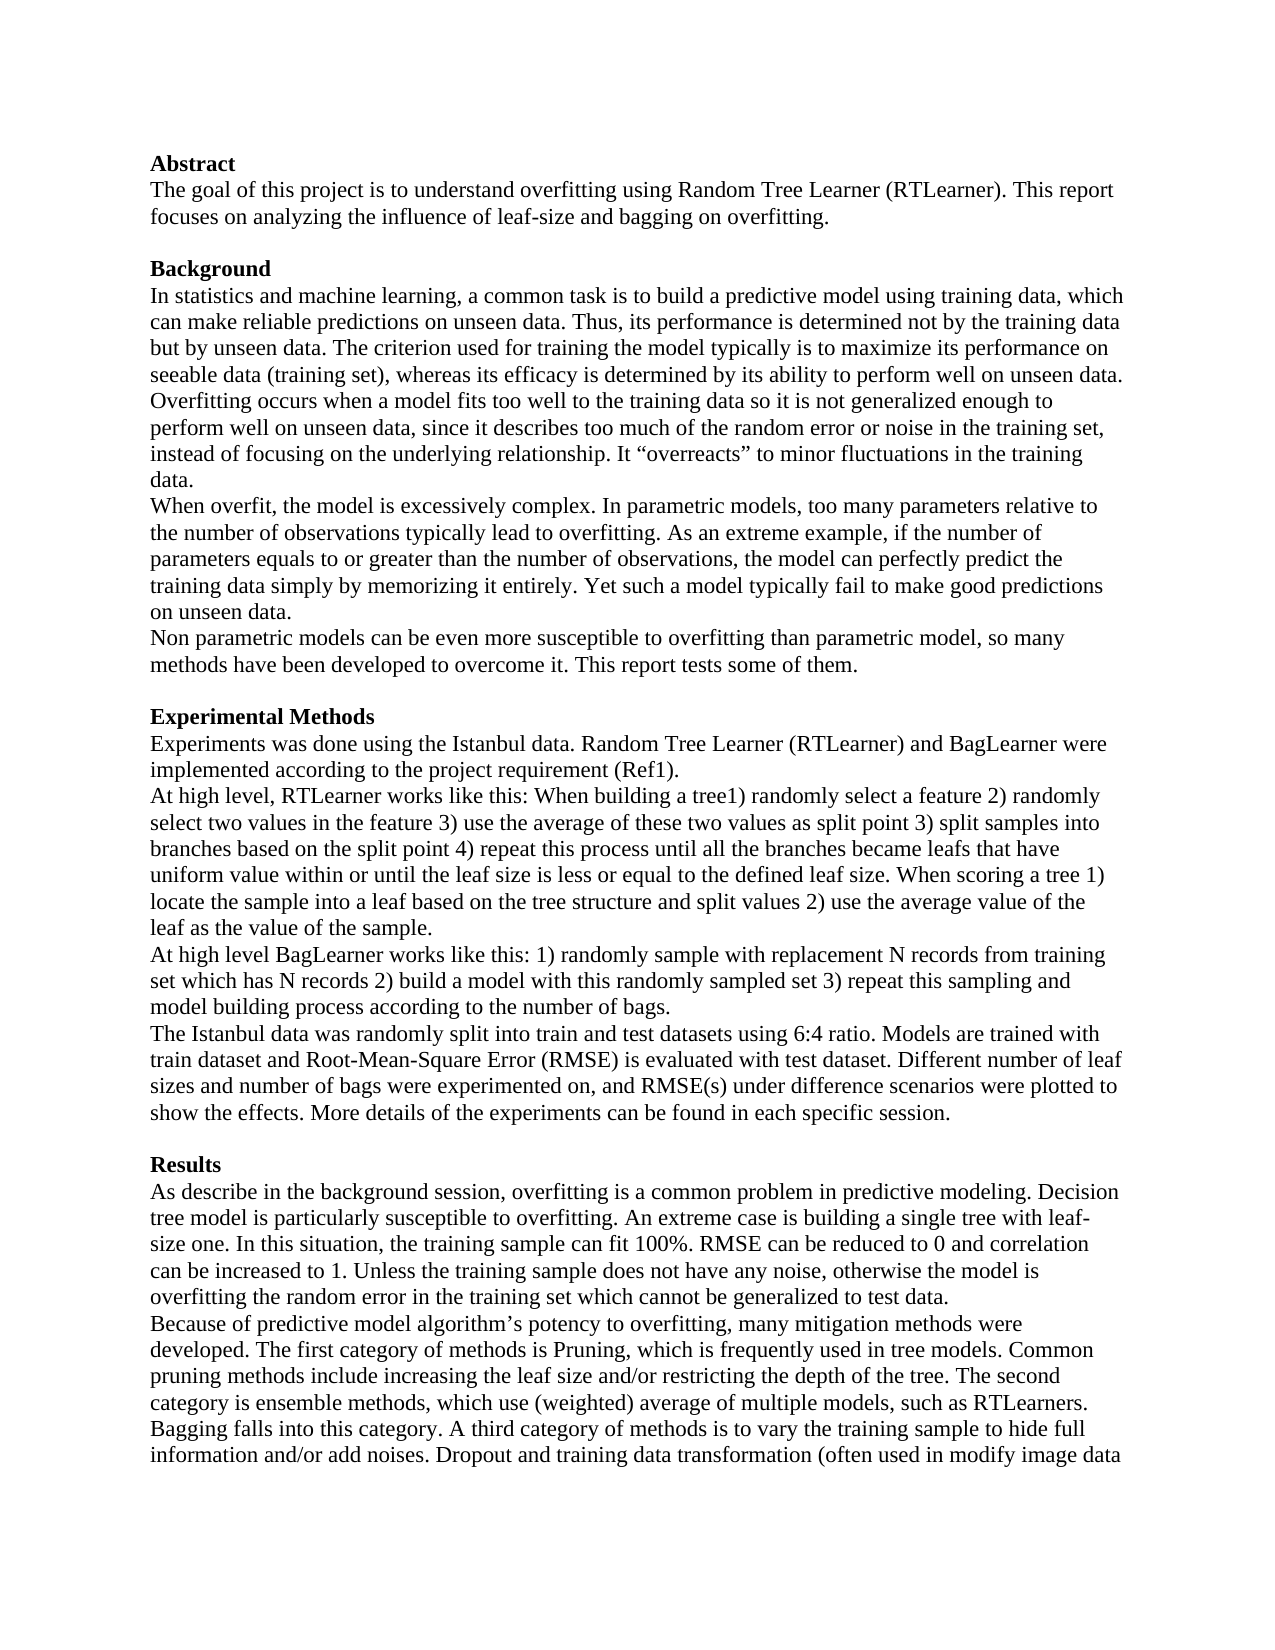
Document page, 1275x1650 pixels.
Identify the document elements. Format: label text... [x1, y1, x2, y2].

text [150, 1309, 1125, 1468]
text Non parametric models can be even more susceptible to overfitting than parametric model, so many methods have been developed to overcome it. This report tests some of them. [150, 624, 1125, 677]
text Experiments was done using the Istanbul data. Random Tree Learner (RTLearner) and BagLearner were implemented according to the project requirement (Ref1). [150, 730, 1125, 782]
text At high level, RTLearner works like this: When building a tree1) randomly select a feature 2) randomly select two values in the feature 3) use the average of these two values as split point 3) split samples into branches based on the split point 4) repeat this process until all the branches became leafs that have uniform value within or until the leaf size is less or equal to the defined leaf size. When scoring a tree 1) locate the sample into a leaf based on the tree structure and split values 2) use the average value of the leaf as the value of the sample. [150, 782, 1125, 941]
text The Istanbul data was randomly split into train and test datasets using 6:4 ratio. Models are trained with train dataset and Root-Mean-Square Error (RMSE) is evaluated with test dataset. Different number of leaf sizes and number of bags were experimented on, and RMSE(s) under difference scenarios were plotted to show the effects. More details of the experiments can be found in each specific session. [150, 1020, 1125, 1125]
text Results [150, 1151, 1125, 1178]
text When overfit, the model is excessively complex. In parametric models, too many parameters relative to the number of observations typically lead to overfitting. As an extreme example, if the number of parameters equals to or greater than the number of observations, the model can perfectly predict the training data simply by memorizing it entirely. Yet such a model typically fail to make good predictions on unseen data. [150, 493, 1125, 624]
text Background [150, 255, 1125, 282]
text Abstract [150, 150, 1125, 176]
text The goal of this project is to understand overfitting using Random Tree Learner (RTLearner). This report focuses on analyzing the influence of leaf-size and bagging on overfitting. [150, 176, 1125, 229]
text Experimental Methods [150, 703, 1125, 730]
text At high level BagLearner works like this: 1) randomly sample with replacement N records from training set which has N records 2) build a model with this randomly sampled set 3) repeat this sampling and model building process according to the number of bags. [150, 941, 1125, 1020]
text In statistics and machine learning, a common task is to build a predictive model using training data, which can make reliable predictions on unseen data. Thus, its performance is determined not by the training data but by unseen data. The criterion used for training the model typically is to maximize its performance on seeable data (training set), whereas its efficacy is determined by its ability to perform well on unseen data. Overfitting occurs when a model fits too well to the training data so it is not generalized enough to perform well on unseen data, since it describes too much of the random error or noise in the training set, instead of focusing on the underlying relationship. It “overreacts” to minor fluctuations in the training data. [150, 282, 1125, 493]
text As describe in the background session, overfitting is a common problem in predictive modeling. Decision tree model is particularly susceptible to overfitting. An extreme case is building a single tree with leaf-size one. In this situation, the training sample can fit 100%. RMSE can be reduced to 0 and correlation can be increased to 1. Unless the training sample does not have any noise, otherwise the model is overfitting the random error in the training set which cannot be generalized to test data. [150, 1178, 1125, 1309]
